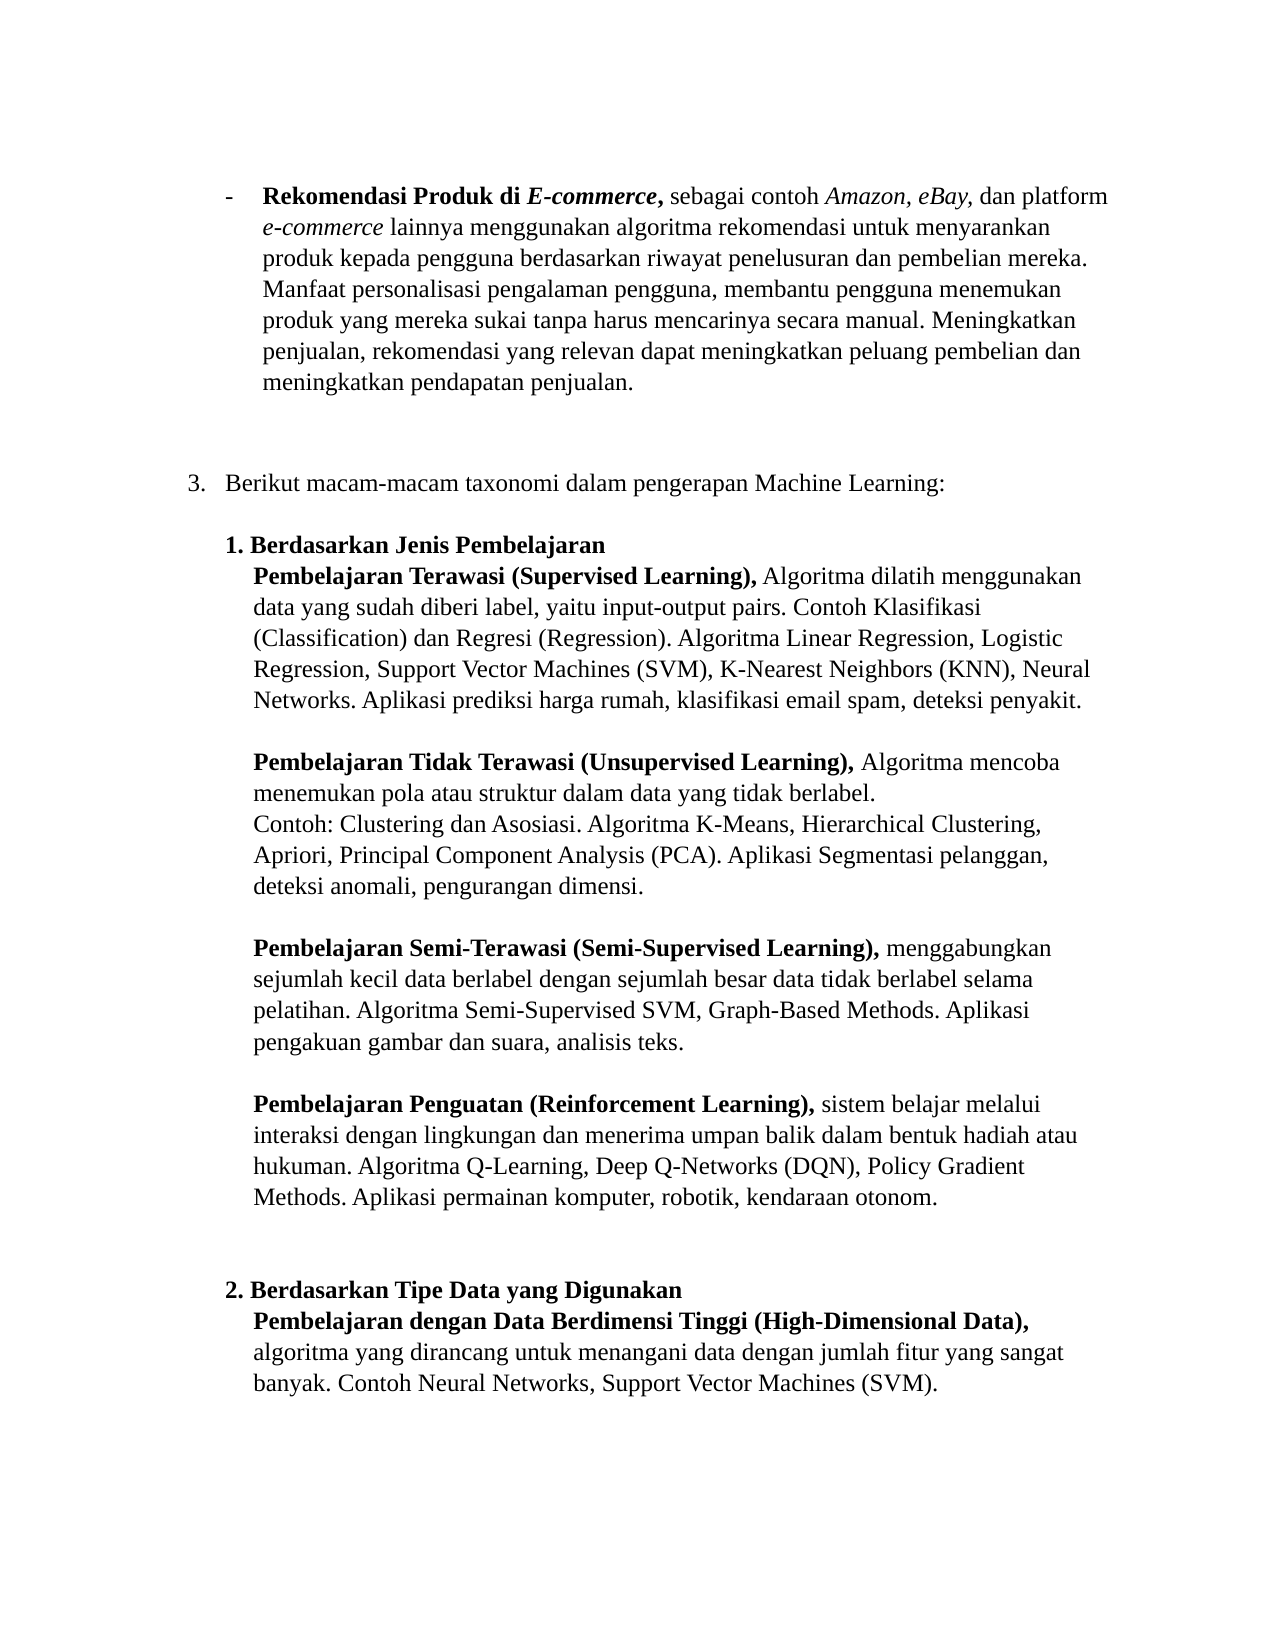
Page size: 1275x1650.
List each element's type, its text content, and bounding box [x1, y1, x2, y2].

list Pembelajaran Terawasi (Supervised Learning), Algoritma dilatih menggunakan data yang sudah diberi label, yaitu input-output pairs. Contoh Klasifikasi (Classification) dan Regresi (Regression). Algoritma Linear Regression, Logistic Regression, Support Vector Machines (SVM), K-Nearest Neighbors (KNN), Neural Networks. Aplikasi prediksi harga rumah, klasifikasi email spam, deteksi penyakit. [253, 561, 1125, 714]
list Pembelajaran dengan Data Berdimensi Tinggi (High-Dimensional Data), algoritma yang dirancang untuk menangani data dengan jumlah fitur yang sangat banyak. Contoh Neural Networks, Support Vector Machines (SVM). [253, 1306, 1125, 1397]
list 1. Berdasarkan Jenis Pembelajaran [225, 530, 1125, 559]
list Contoh: Clustering dan Asosiasi. Algoritma K-Means, Hierarchical Clustering, Apriori, Principal Component Analysis (PCA). Aplikasi Segmentasi pelanggan, deteksi anomali, pengurangan dimensi. [253, 809, 1125, 900]
list 2. Berdasarkan Tipe Data yang Digunakan [225, 1275, 1125, 1304]
list Pembelajaran Semi-Terawasi (Semi-Supervised Learning), menggabungkan sejumlah kecil data berlabel dengan sejumlah besar data tidak berlabel selama pelatihan. Algoritma Semi-Supervised SVM, Graph-Based Methods. Aplikasi pengakuan gambar dan suara, analisis teks. [253, 933, 1125, 1055]
list Rekomendasi Produk di E-commerce, sebagai contoh Amazon, eBay, dan platform e-commerce lainnya menggunakan algoritma rekomendasi untuk menyarankan produk kepada pengguna berdasarkan riwayat penelusuran dan pembelian mereka. [225, 181, 1125, 272]
list Pembelajaran Tidak Terawasi (Unsupervised Learning), Algoritma mencoba menemukan pola atau struktur dalam data yang tidak berlabel. [253, 747, 1125, 807]
list Berikut macam-macam taxonomi dalam pengerapan Machine Learning: [187, 468, 1125, 497]
list Pembelajaran Penguatan (Reinforcement Learning), sistem belajar melalui interaksi dengan lingkungan dan menerima umpan balik dalam bentuk hadiah atau hukuman. Algoritma Q-Learning, Deep Q-Networks (DQN), Policy Gradient Methods. Aplikasi permainan komputer, robotik, kendaraan otonom. [253, 1089, 1125, 1211]
list Manfaat personalisasi pengalaman pengguna, membantu pengguna menemukan produk yang mereka sukai tanpa harus mencarinya secara manual. Meningkatkan penjualan, rekomendasi yang relevan dapat meningkatkan peluang pembelian dan meningkatkan pendapatan penjualan. [262, 274, 1125, 396]
